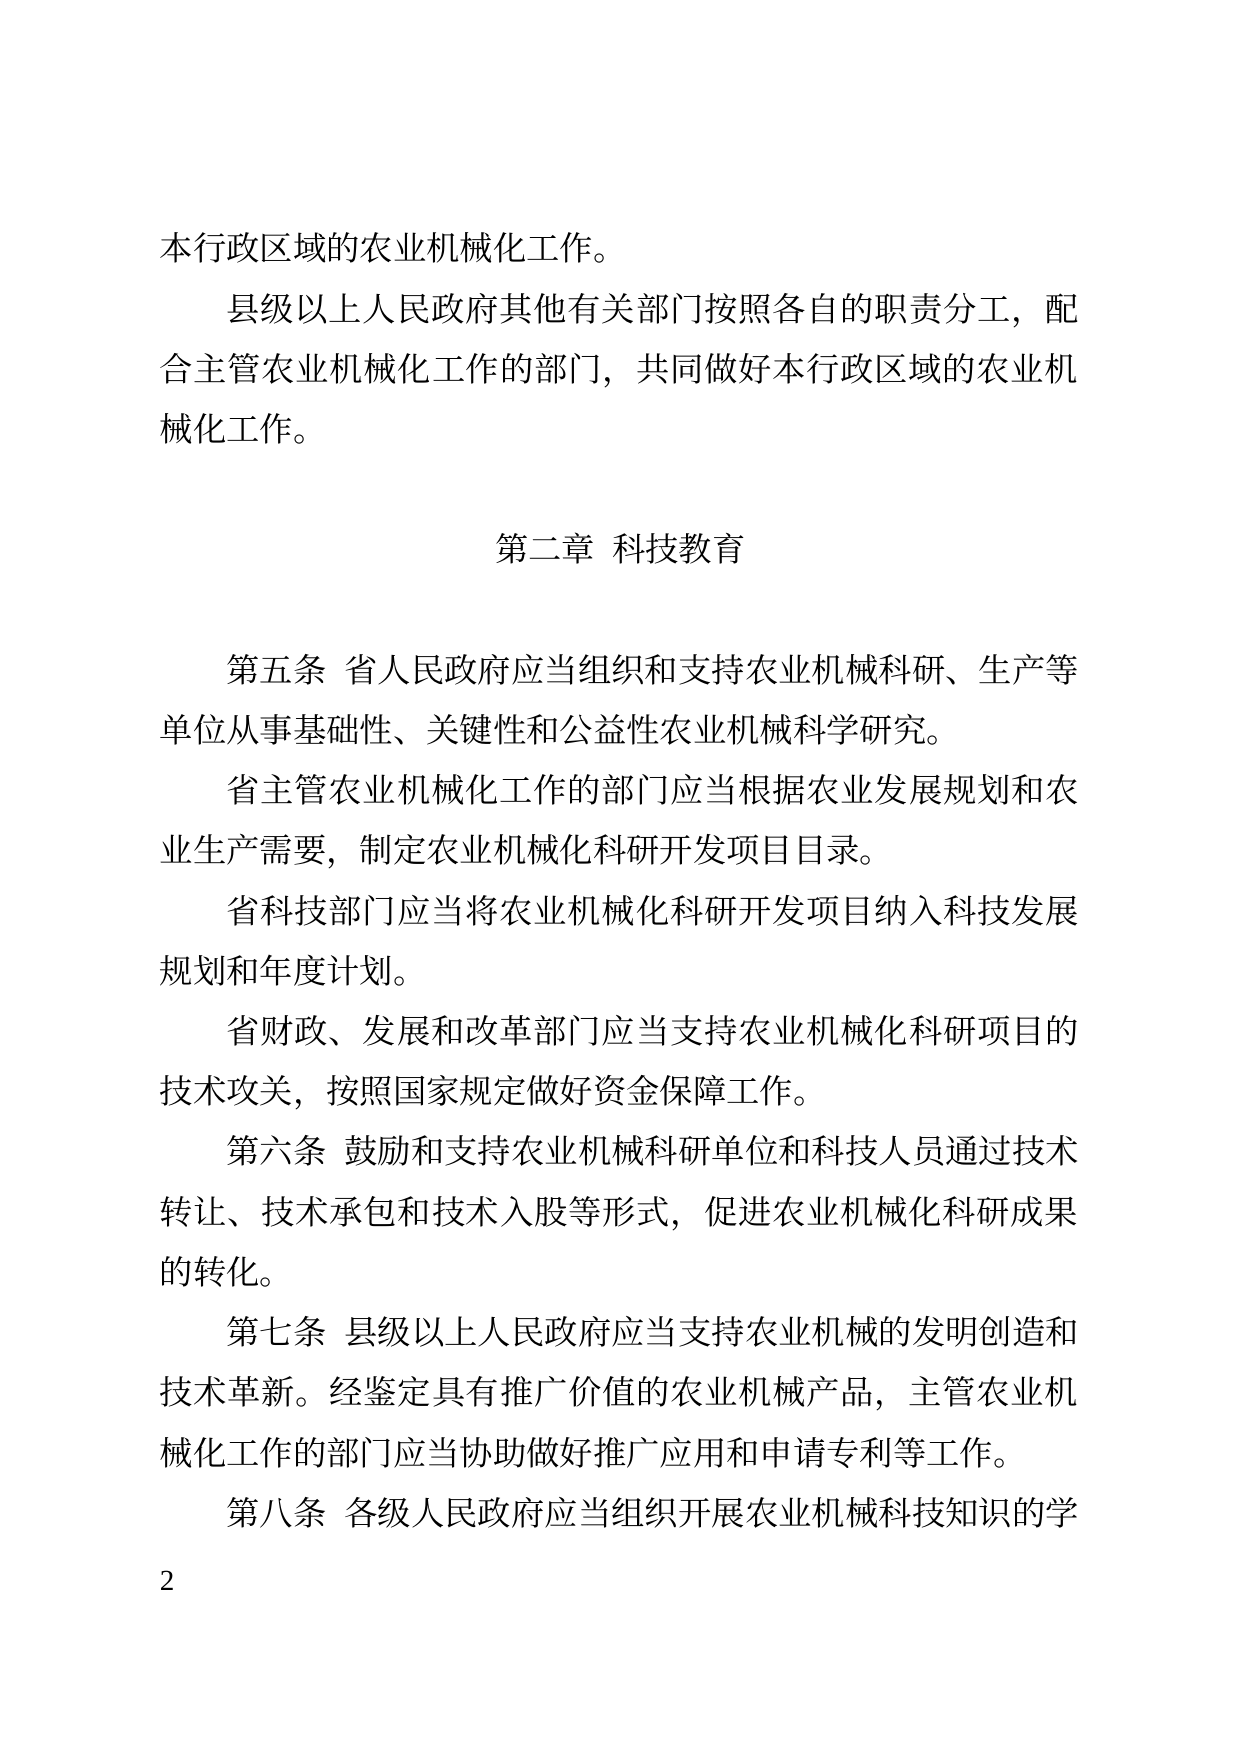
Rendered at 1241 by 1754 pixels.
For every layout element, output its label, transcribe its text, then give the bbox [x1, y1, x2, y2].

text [159, 1477, 1081, 1537]
text 第五条 省人民政府应当组织和支持农业机械科研、生产等单位从事基础性、关键性和公益性农业机械科学研究。 [159, 634, 1081, 754]
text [159, 213, 1081, 273]
text 省财政、发展和改革部门应当支持农业机械化科研项目的技术攻关，按照国家规定做好资金保障工作。 [159, 995, 1081, 1116]
text 省主管农业机械化工作的部门应当根据农业发展规划和农业生产需要，制定农业机械化科研开发项目目录。 [159, 754, 1081, 875]
text 第七条 县级以上人民政府应当支持农业机械的发明创造和技术革新。经鉴定具有推广价值的农业机械产品，主管农业机械化工作的部门应当协助做好推广应用和申请专利等工作。 [159, 1296, 1081, 1477]
text 省科技部门应当将农业机械化科研开发项目纳入科技发展规划和年度计划。 [159, 875, 1081, 995]
text 县级以上人民政府其他有关部门按照各自的职责分工，配合主管农业机械化工作的部门，共同做好本行政区域的农业机械化工作。 [159, 273, 1081, 453]
text 第二章 科技教育 [159, 514, 1081, 574]
text 第六条 鼓励和支持农业机械科研单位和科技人员通过技术转让、技术承包和技术入股等形式，促进农业机械化科研成果的转化。 [159, 1116, 1081, 1296]
